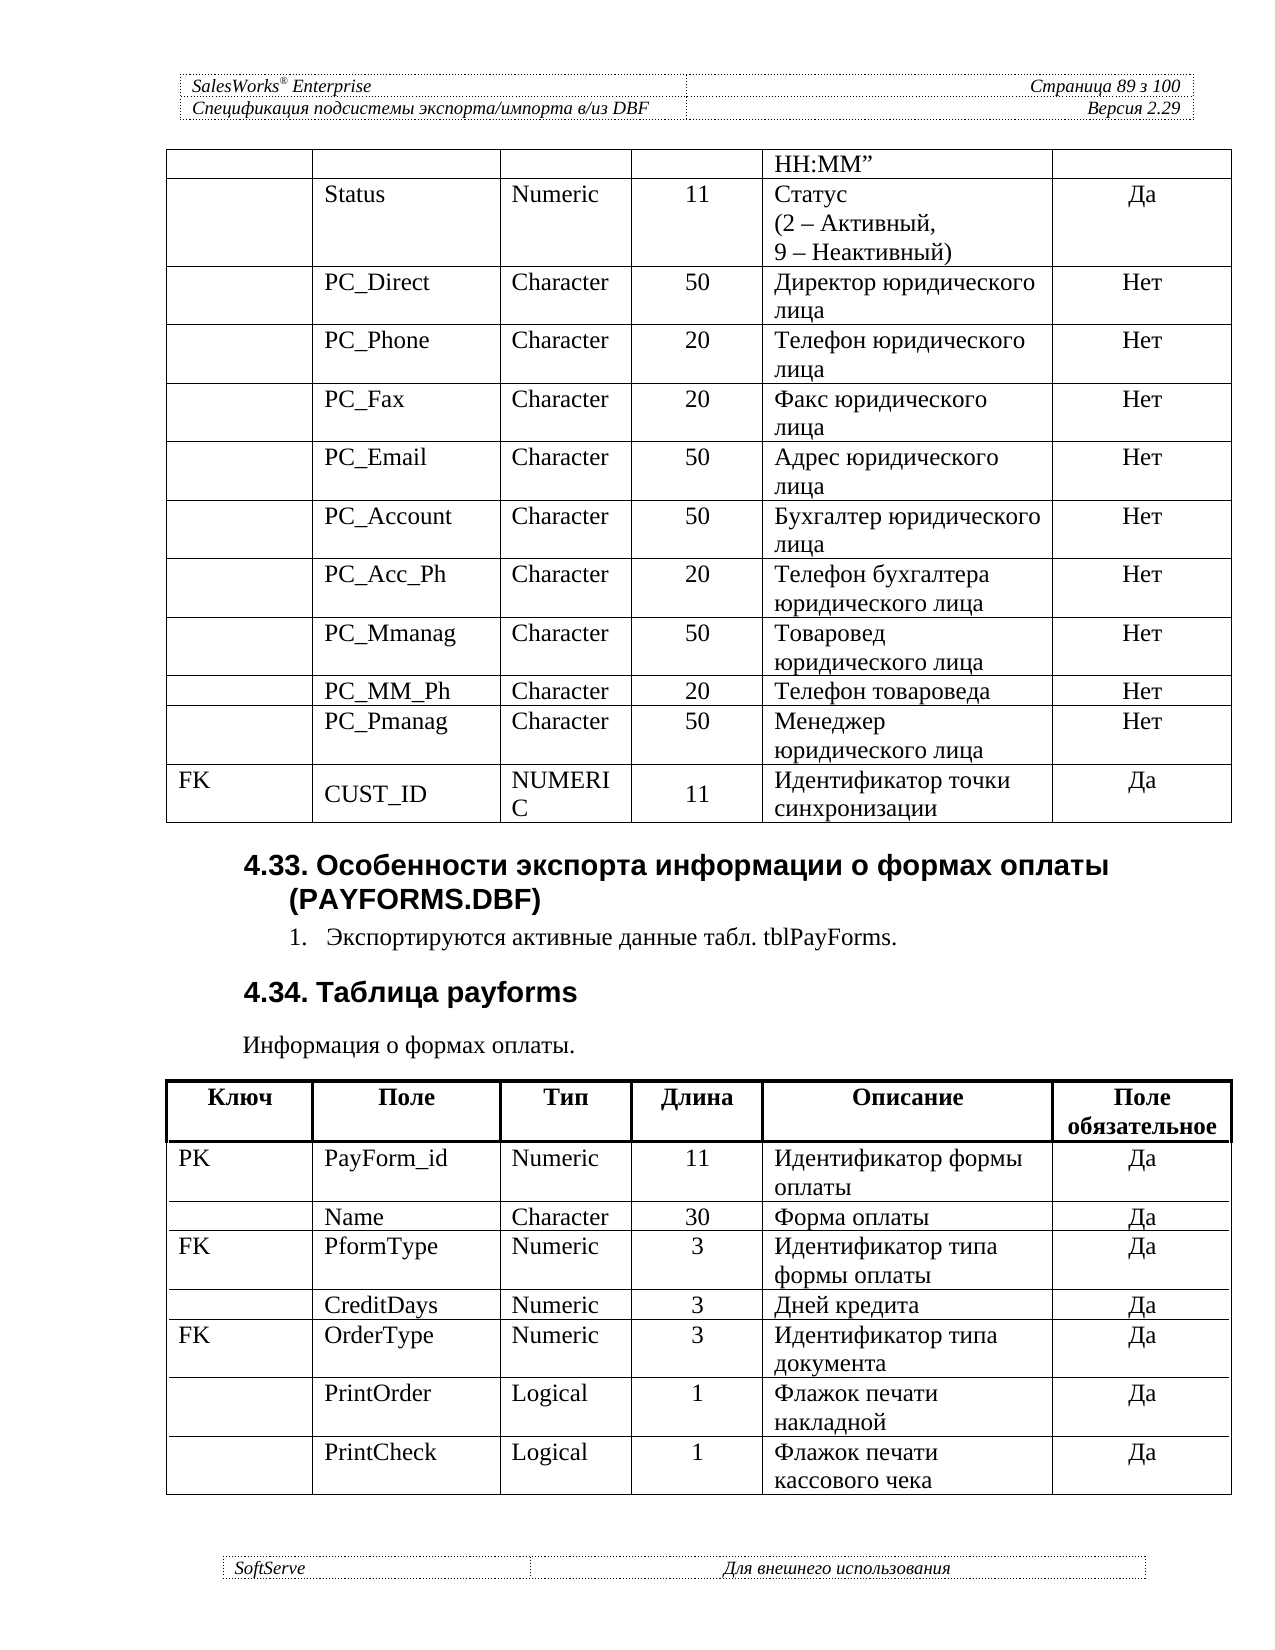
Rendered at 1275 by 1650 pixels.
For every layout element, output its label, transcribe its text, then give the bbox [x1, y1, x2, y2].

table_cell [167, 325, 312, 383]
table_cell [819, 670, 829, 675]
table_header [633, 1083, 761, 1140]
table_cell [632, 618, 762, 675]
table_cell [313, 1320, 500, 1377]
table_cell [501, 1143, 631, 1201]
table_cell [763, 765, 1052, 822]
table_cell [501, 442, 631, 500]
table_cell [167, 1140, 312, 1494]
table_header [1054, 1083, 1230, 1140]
subtitle Таблица payforms [244, 975, 1200, 1009]
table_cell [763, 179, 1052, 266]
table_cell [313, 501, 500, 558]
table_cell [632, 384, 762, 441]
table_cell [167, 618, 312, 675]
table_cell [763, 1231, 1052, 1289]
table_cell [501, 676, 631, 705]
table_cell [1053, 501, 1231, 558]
text Информация о формах оплаты. [242, 1030, 1200, 1058]
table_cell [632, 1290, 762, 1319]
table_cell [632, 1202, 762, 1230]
subtitle Особенности экспорта информации о формах оплаты (PAYFORMS.DBF) [244, 848, 1200, 915]
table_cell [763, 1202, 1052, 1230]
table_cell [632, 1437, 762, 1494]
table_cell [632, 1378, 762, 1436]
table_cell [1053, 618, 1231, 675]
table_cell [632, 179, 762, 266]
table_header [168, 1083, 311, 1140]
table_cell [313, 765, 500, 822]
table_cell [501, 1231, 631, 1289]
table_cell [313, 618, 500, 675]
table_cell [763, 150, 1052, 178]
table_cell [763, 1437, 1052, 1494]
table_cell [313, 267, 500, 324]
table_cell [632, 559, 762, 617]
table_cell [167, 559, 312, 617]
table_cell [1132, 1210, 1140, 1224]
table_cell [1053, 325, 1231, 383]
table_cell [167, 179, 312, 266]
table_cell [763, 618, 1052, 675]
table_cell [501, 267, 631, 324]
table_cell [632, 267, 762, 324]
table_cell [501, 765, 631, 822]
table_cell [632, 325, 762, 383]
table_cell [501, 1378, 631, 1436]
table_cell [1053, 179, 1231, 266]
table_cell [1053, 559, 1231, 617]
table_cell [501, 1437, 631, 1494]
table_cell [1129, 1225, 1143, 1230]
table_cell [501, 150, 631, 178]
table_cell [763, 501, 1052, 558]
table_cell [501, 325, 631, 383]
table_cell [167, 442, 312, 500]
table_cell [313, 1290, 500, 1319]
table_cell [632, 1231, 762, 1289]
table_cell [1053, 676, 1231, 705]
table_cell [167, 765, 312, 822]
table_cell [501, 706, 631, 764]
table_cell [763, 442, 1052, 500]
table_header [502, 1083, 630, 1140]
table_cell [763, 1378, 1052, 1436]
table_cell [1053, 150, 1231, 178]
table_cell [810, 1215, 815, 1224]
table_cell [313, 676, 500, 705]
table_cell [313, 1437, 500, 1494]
list Экспортируются активные данные табл. tblPayForms. [289, 922, 1200, 950]
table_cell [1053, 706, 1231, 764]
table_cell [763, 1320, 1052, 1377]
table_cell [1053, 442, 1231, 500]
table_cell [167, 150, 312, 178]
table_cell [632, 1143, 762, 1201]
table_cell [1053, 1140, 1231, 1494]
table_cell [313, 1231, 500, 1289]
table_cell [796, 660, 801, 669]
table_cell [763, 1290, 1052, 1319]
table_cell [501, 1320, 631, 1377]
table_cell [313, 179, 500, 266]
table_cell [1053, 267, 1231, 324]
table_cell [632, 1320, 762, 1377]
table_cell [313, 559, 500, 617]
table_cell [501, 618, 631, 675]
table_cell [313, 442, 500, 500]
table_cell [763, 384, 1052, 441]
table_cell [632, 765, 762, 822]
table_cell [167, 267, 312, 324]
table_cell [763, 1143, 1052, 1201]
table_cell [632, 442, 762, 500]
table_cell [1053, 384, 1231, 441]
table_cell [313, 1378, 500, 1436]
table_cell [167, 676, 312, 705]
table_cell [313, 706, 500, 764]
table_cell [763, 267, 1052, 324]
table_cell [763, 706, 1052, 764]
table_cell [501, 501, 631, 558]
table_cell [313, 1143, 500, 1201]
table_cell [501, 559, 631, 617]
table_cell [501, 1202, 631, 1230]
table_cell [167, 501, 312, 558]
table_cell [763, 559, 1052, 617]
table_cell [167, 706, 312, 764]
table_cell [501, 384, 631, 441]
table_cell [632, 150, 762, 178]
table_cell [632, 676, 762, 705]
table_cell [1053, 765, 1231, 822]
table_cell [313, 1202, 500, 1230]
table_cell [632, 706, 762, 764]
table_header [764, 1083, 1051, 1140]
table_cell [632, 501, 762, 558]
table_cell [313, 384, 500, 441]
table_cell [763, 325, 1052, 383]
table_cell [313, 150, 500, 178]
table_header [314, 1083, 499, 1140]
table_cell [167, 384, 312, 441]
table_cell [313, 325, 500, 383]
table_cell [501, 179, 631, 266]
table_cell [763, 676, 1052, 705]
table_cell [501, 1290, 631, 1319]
